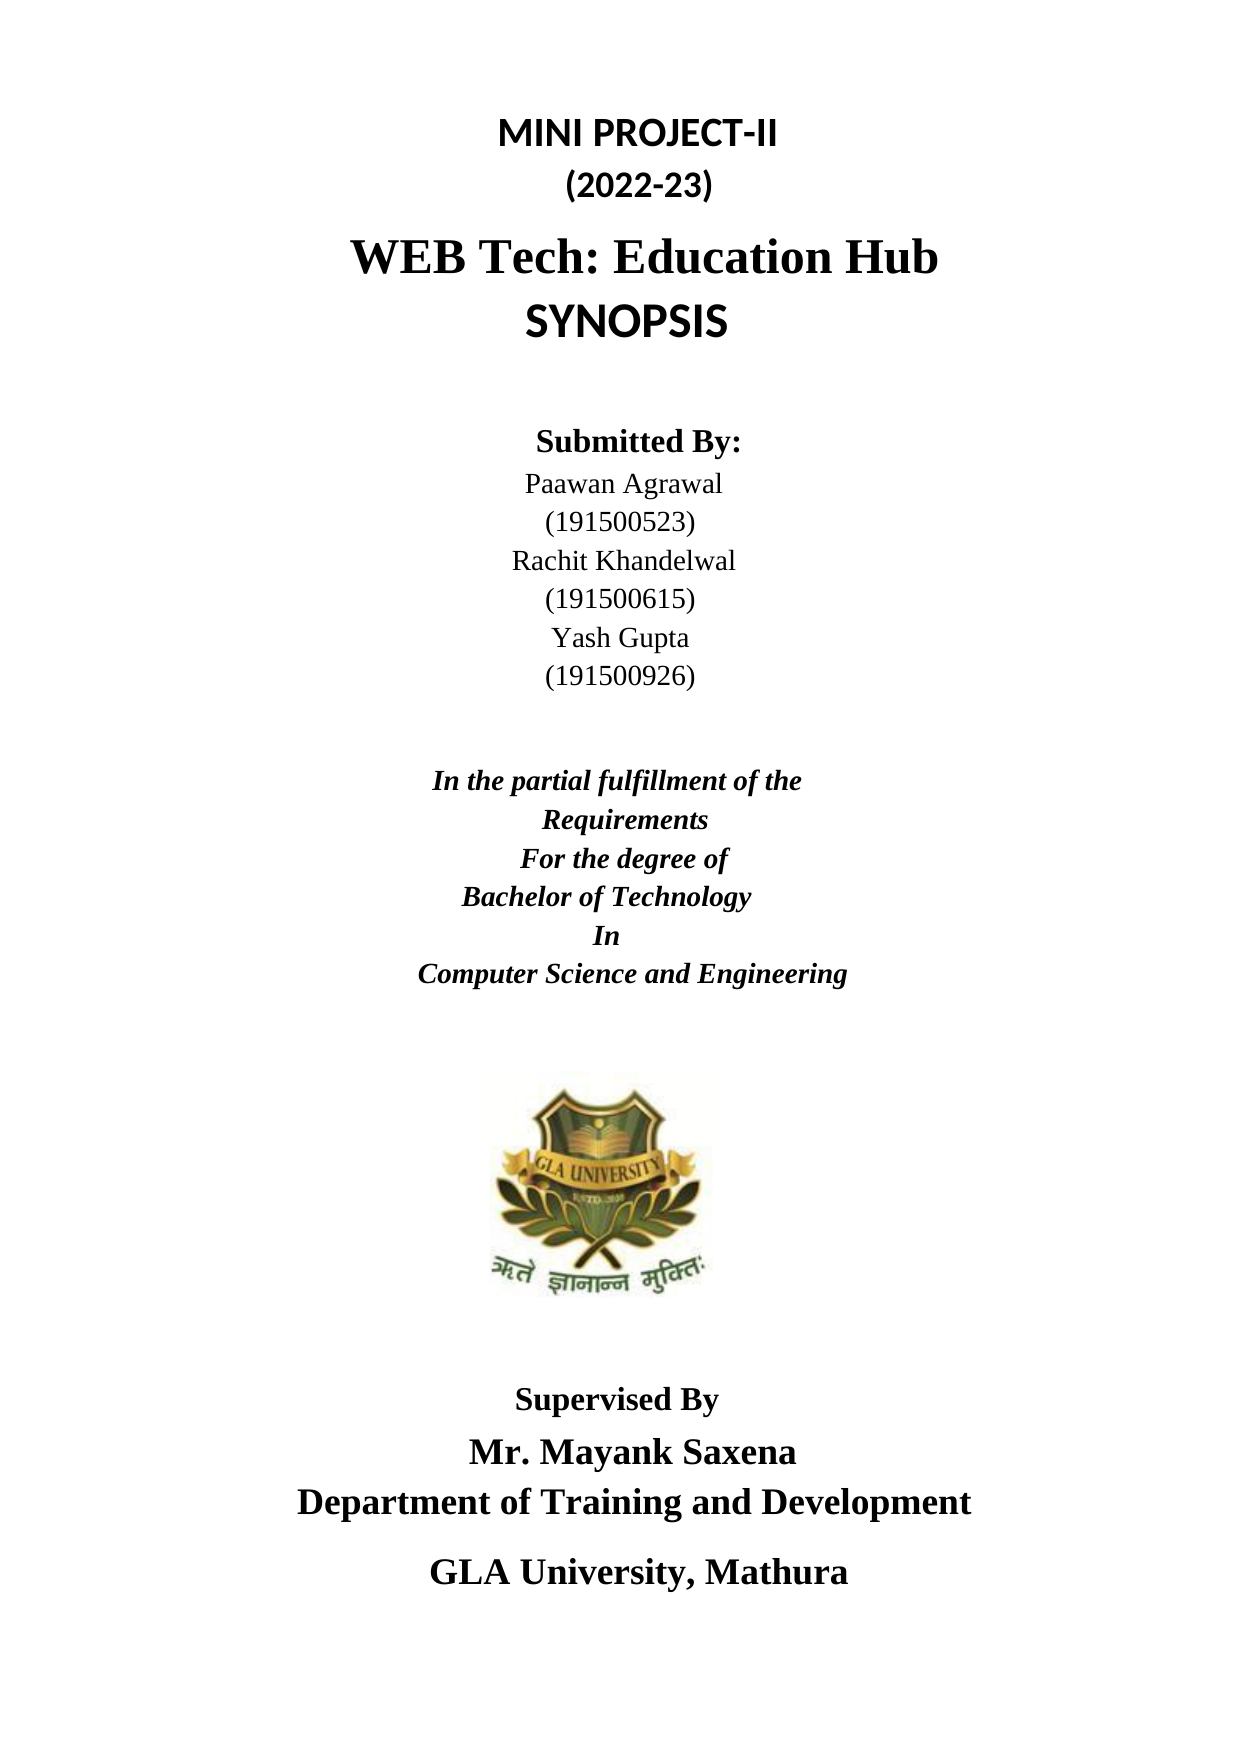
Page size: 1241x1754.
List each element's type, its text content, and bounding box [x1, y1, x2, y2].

text SYNOPSIS [75, 289, 1165, 350]
text MINI PROJECT-II [396, 106, 1165, 157]
text (191500615) [75, 581, 1165, 615]
text Bachelor of Technology [75, 879, 1120, 913]
text (191500523) [75, 504, 1165, 538]
text WEB Tech: Education Hub [124, 227, 1165, 285]
text Department of Training and Development [75, 1479, 1165, 1522]
text (191500926) [75, 658, 1165, 692]
subtitle Supervised By [75, 1379, 1165, 1418]
text Mr. Mayank Saxena [150, 1430, 1165, 1473]
text Computer Science and Engineering [75, 956, 1120, 990]
text Paawan Agrawal [75, 466, 1165, 499]
text Rachit Khandelwal [75, 543, 1165, 576]
text For the degree of [75, 841, 1120, 874]
text (2022-23) [488, 161, 1165, 207]
text Yash Gupta [75, 620, 1165, 653]
text In the partial fulfillment of the [75, 763, 1120, 797]
picture [489, 1071, 713, 1302]
text GLA University, Mathura [75, 1550, 1165, 1593]
text Submitted By: [75, 421, 1165, 459]
text Requirements [75, 802, 1120, 836]
text In [75, 918, 1120, 951]
